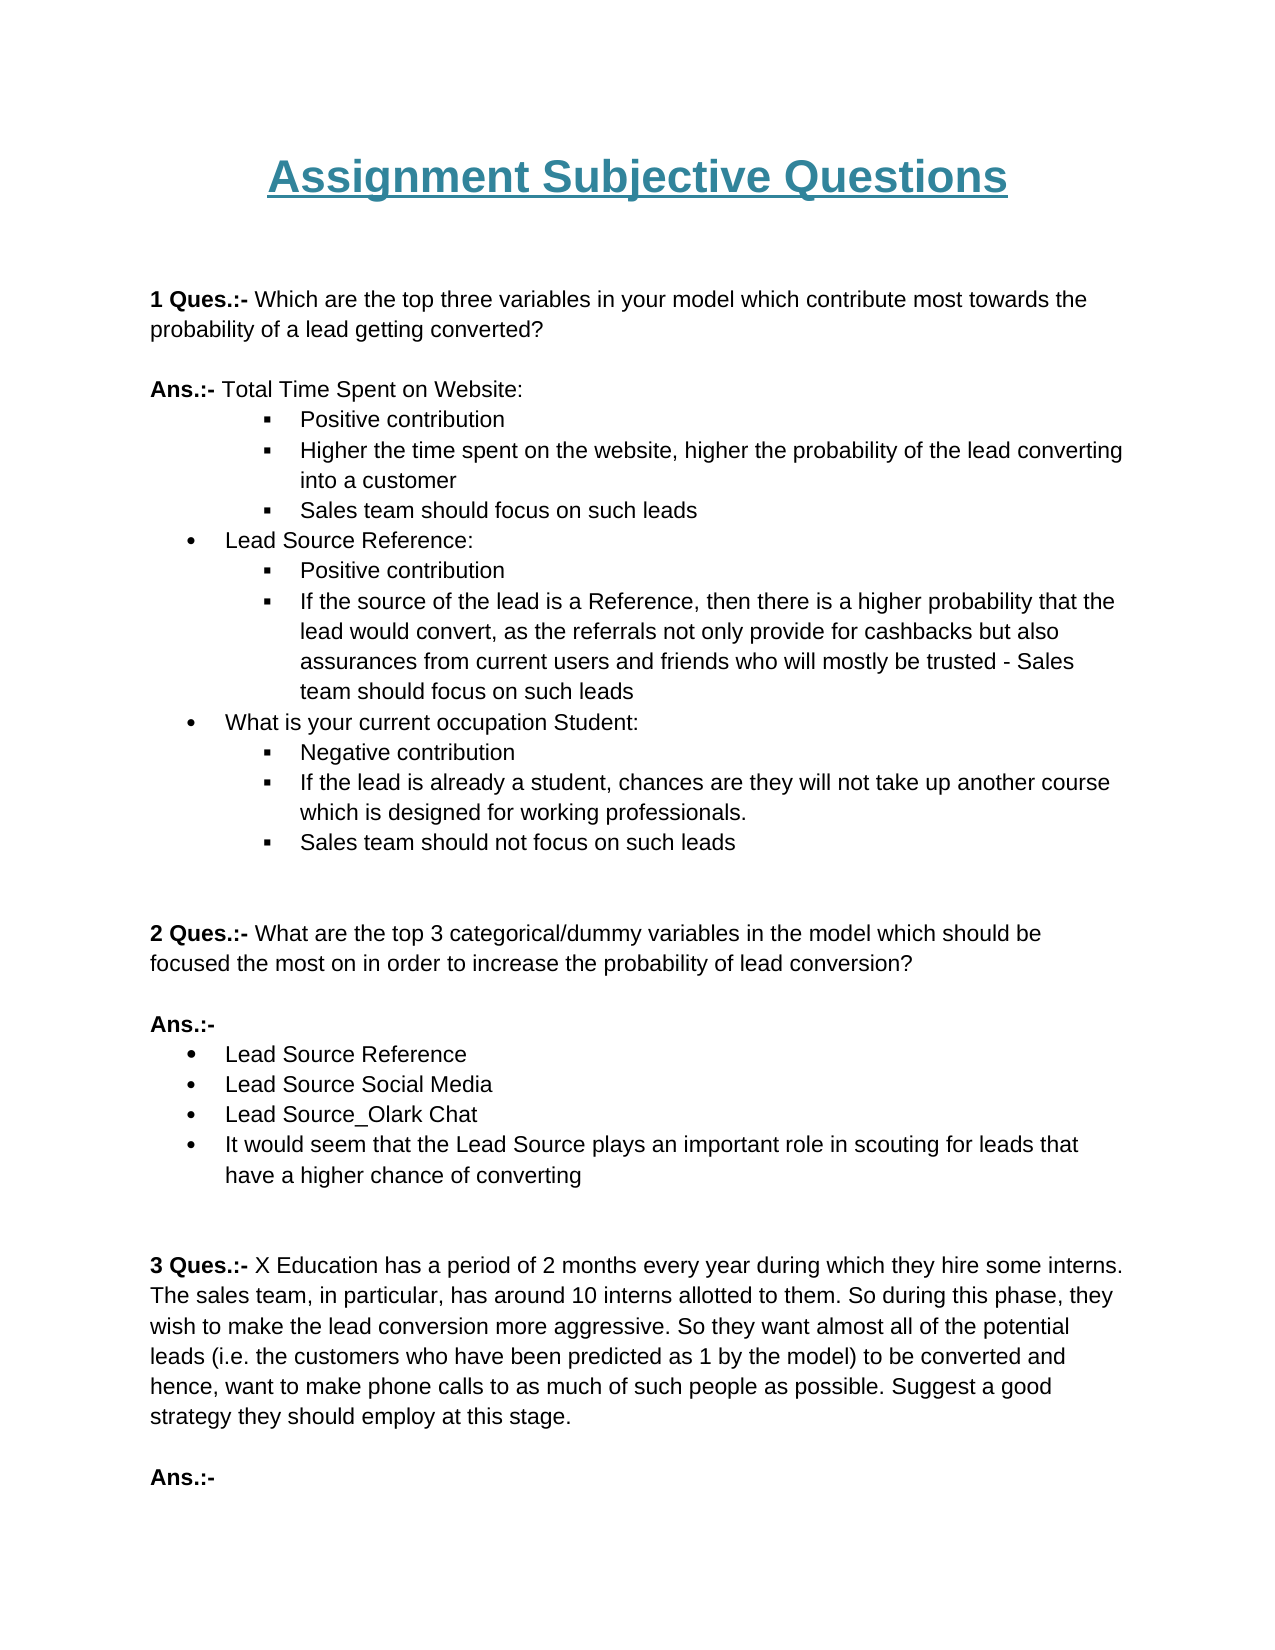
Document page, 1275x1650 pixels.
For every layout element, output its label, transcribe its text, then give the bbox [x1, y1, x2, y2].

list Negative contribution [262, 739, 1125, 765]
text 3 Ques.:- X Education has a period of 2 months every year during which they hire some interns. The sales team, in particular, has around 10 interns allotted to them. So during this phase, they wish to make the lead conversion more aggressive. So they want almost all of the potential leads (i.e. the customers who have been predicted as 1 by the model) to be converted and hence, want to make phone calls to as much of such people as possible. Suggest a good strategy they should employ at this stage. [150, 1252, 1125, 1430]
text 1 Ques.:- Which are the top three variables in your model which contribute most towards the probability of a lead getting converted? [150, 286, 1125, 342]
list Positive contribution [262, 406, 1125, 433]
text 2 Ques.:- What are the top 3 categorical/dummy variables in the model which should be focused the most on in order to increase the probability of lead conversion? [150, 920, 1125, 977]
list If the source of the lead is a Reference, then there is a higher probability that the lead would convert, as the referrals not only provide for cashbacks but also assurances from current users and friends who will mostly be trusted - Sales team should focus on such leads [262, 588, 1125, 705]
list If the lead is already a student, chances are they will not take up another course which is designed for working professionals. [262, 769, 1125, 826]
list Lead Source_Olark Chat [187, 1101, 1125, 1128]
list Lead Source Social Media [187, 1071, 1125, 1097]
list Lead Source Reference [187, 1041, 1125, 1067]
text Ans.:- Total Time Spent on Website: [150, 376, 1125, 403]
list Positive contribution [262, 557, 1125, 584]
list Sales team should not focus on such leads [262, 829, 1125, 856]
text Ans.:- [150, 1464, 1125, 1490]
text Ans.:- [150, 1011, 1125, 1037]
list Sales team should focus on such leads [262, 497, 1125, 523]
text Assignment Subjective Questions [150, 150, 1125, 203]
list Higher the time spent on the website, higher the probability of the lead converting into a customer [262, 437, 1125, 493]
list It would seem that the Lead Source plays an important role in scouting for leads that have a higher chance of converting [187, 1131, 1125, 1188]
list Lead Source Reference: [187, 527, 1125, 554]
list What is your current occupation Student: [187, 708, 1125, 735]
